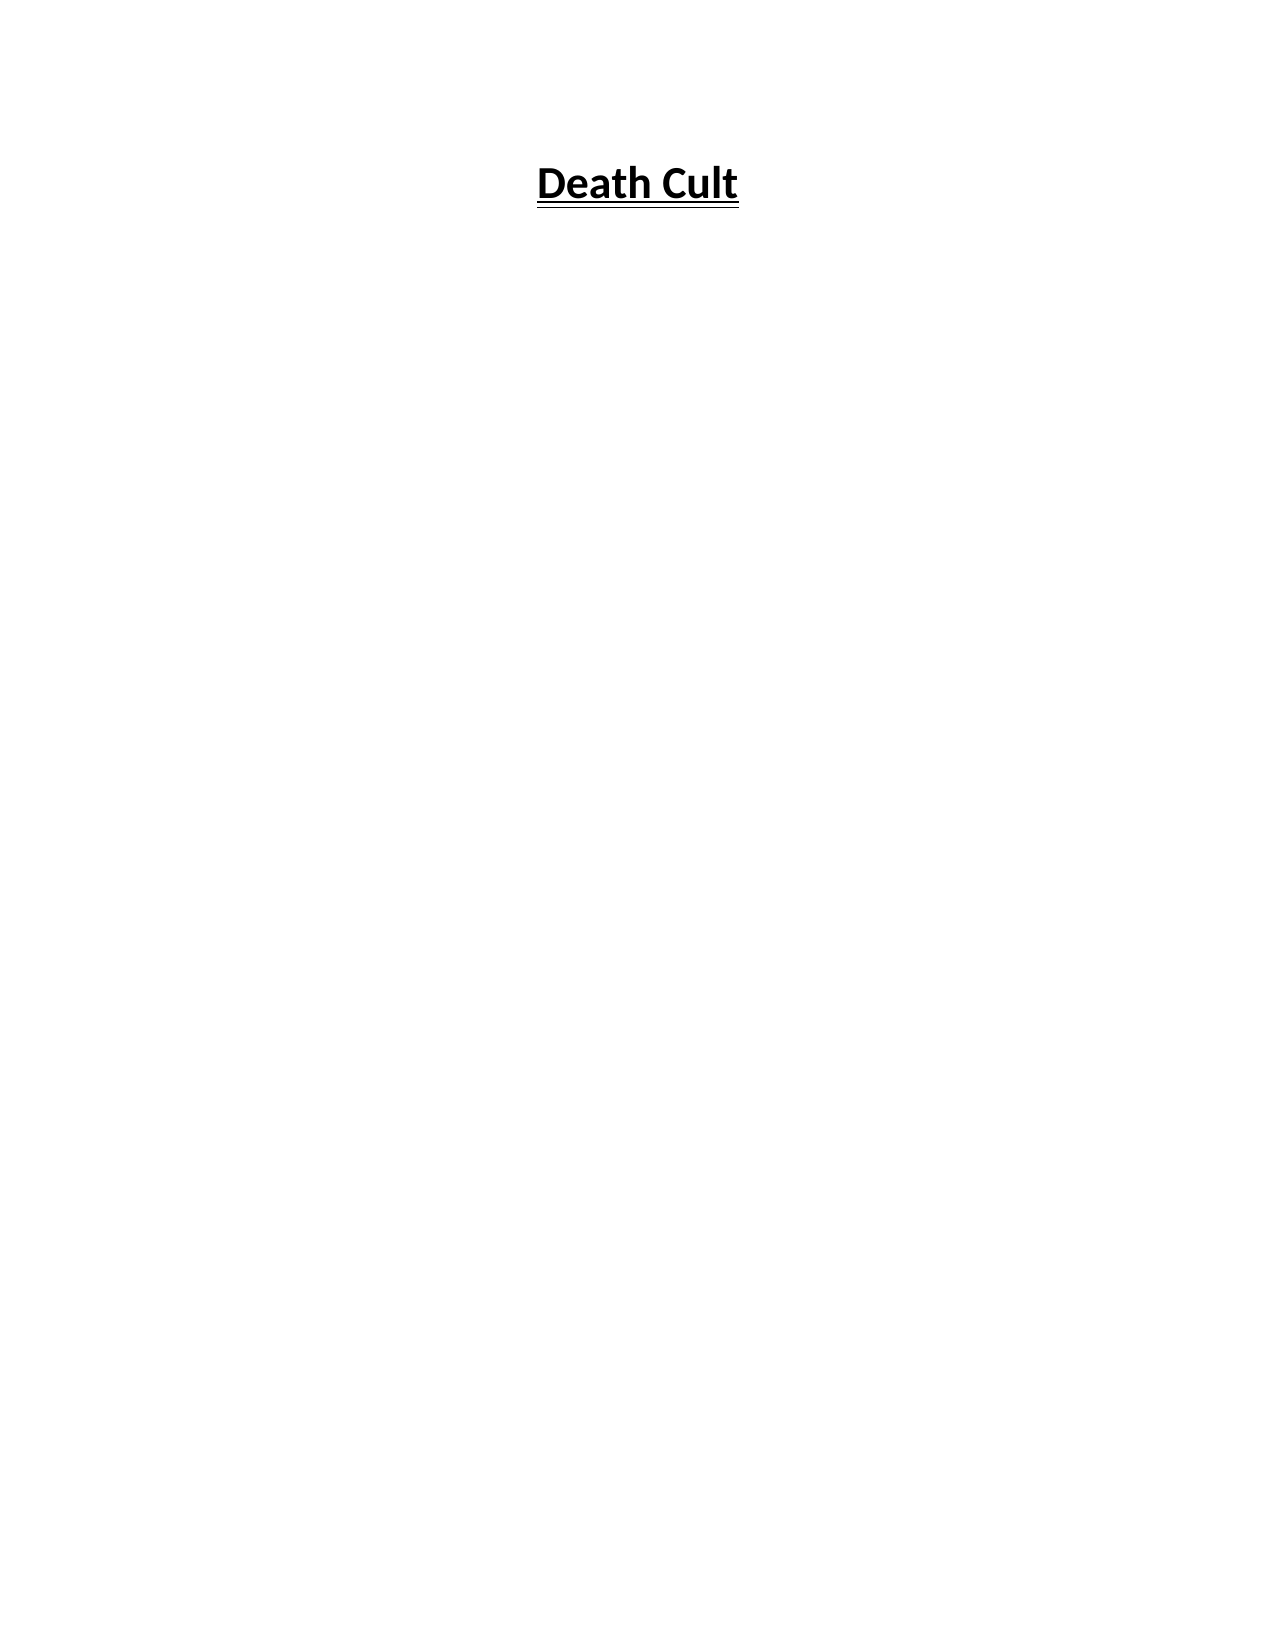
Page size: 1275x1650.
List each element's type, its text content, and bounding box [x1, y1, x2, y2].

subtitle Death Cult [150, 154, 1125, 210]
